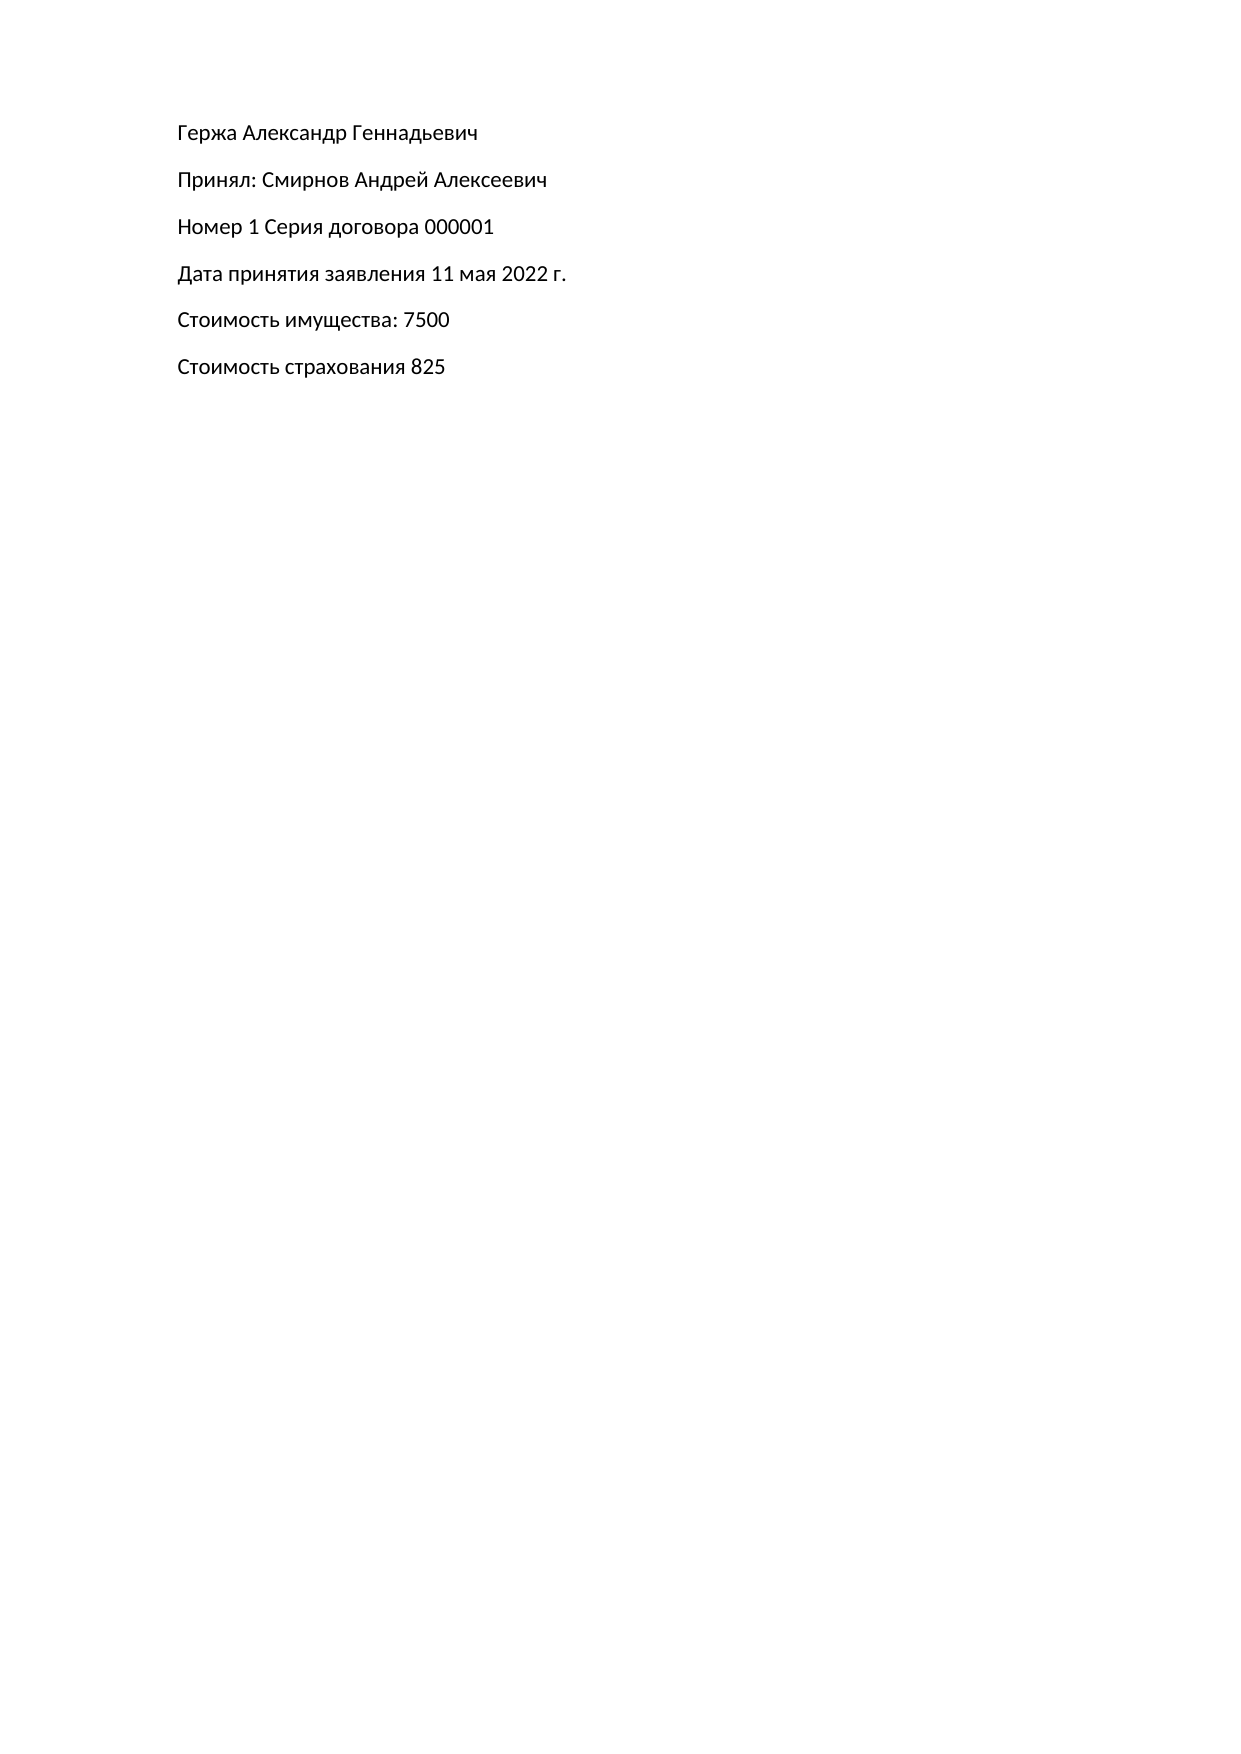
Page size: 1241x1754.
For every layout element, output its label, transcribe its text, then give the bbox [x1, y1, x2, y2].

text Гержа Александр Геннадьевич [177, 118, 1152, 146]
text Дата принятия заявления 11 мая 2022 г. [177, 259, 1152, 287]
text Номер 1 Серия договора 000001 [177, 212, 1152, 240]
text Стоимость имущества: 7500 [177, 306, 1152, 334]
text Принял: Смирнов Андрей Алексеевич [177, 165, 1152, 193]
text Стоимость страхования 825 [177, 352, 1152, 381]
